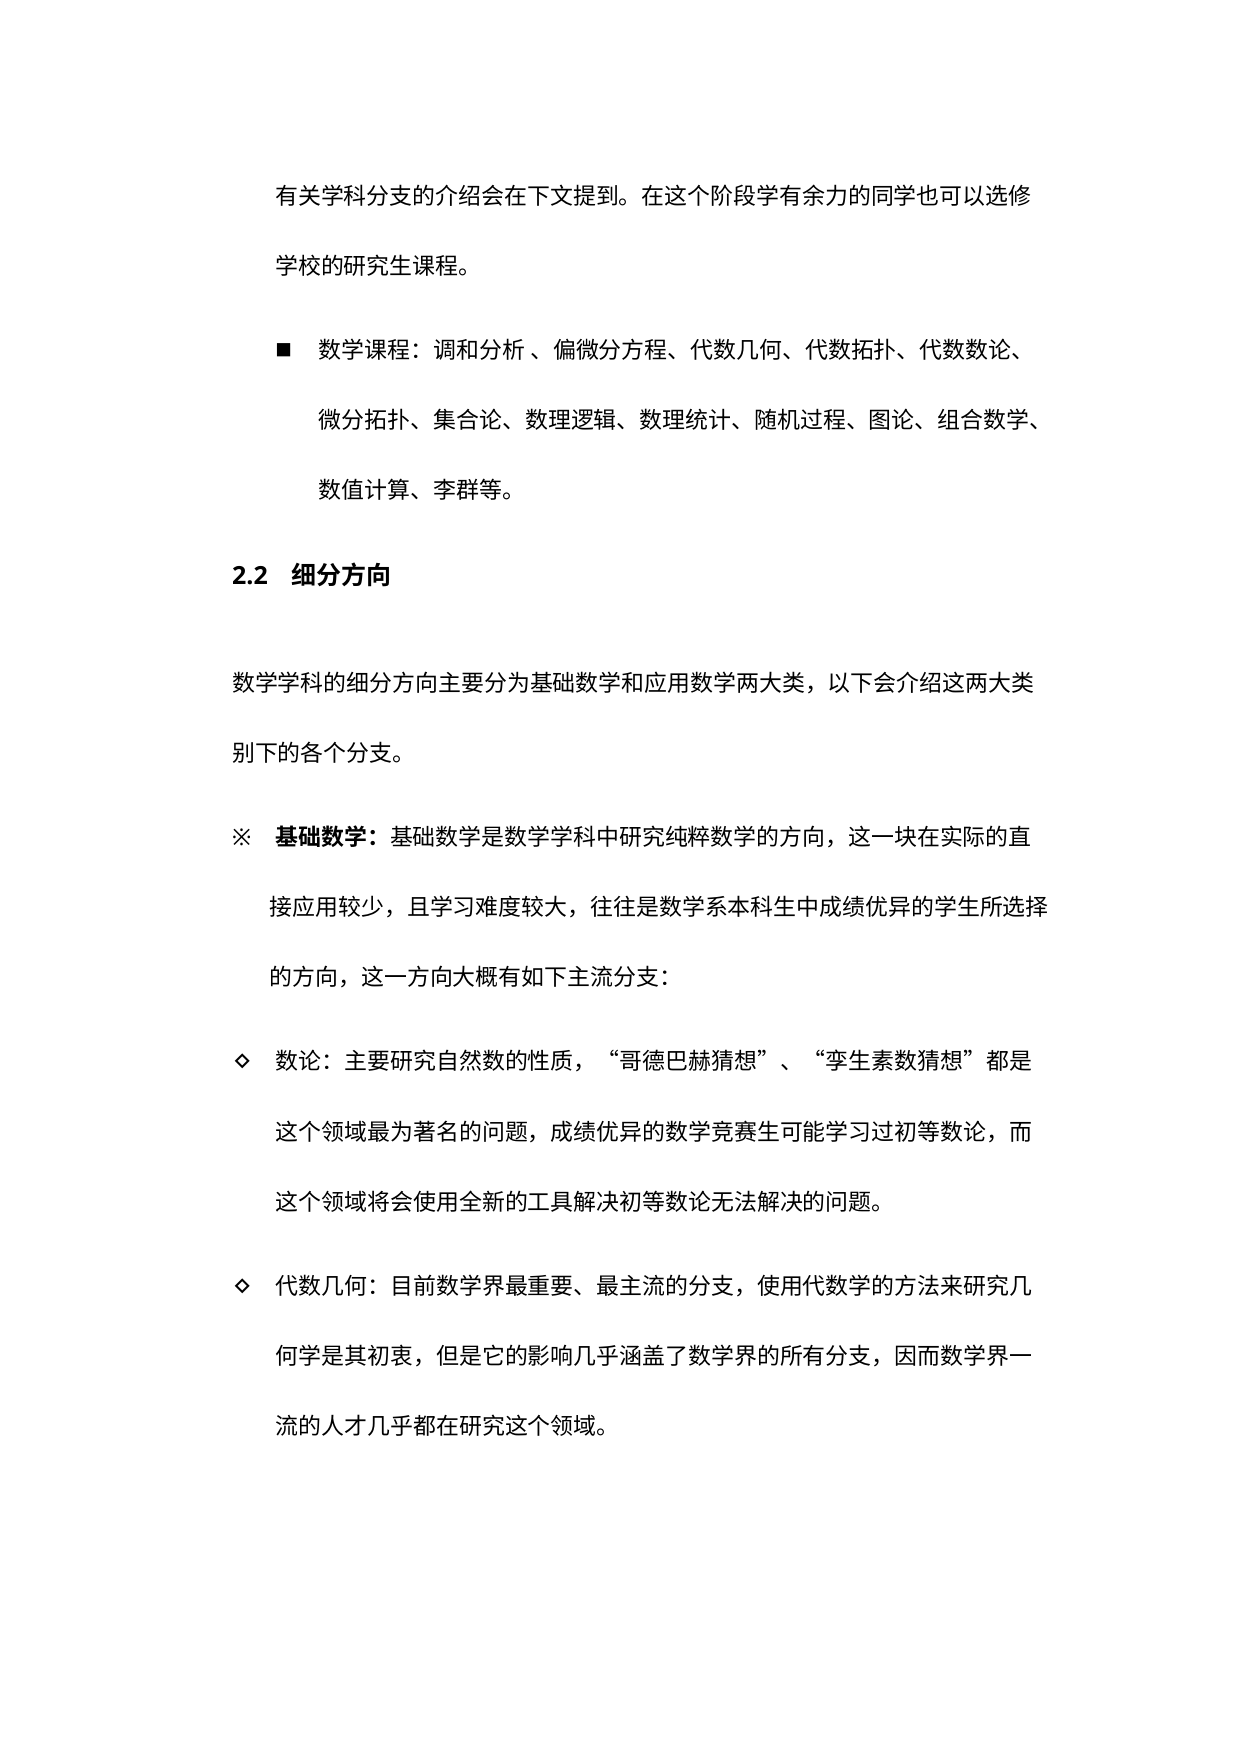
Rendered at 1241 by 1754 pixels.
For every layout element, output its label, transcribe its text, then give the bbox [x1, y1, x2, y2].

list 基础数学：基础数学是数学学科中研究纯粹数学的方向，这一块在实际的直接应用较少，且学习难度较大，往往是数学系本科生中成绩优异的学生所选择的方向，这一方向大概有如下主流分支： [232, 803, 1053, 1008]
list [231, 162, 1053, 297]
list 数学课程：调和分析 、偏微分方程、代数几何、代数拓扑、代数数论、微分拓扑、集合论、数理逻辑、数理统计、随机过程、图论、组合数学、数值计算、李群等。 [275, 316, 1053, 522]
list 代数几何：目前数学界最重要、最主流的分支，使用代数学的方法来研究几何学是其初衷，但是它的影响几乎涵盖了数学界的所有分支，因而数学界一流的人才几乎都在研究这个领域。 [232, 1252, 1053, 1457]
list 数论：主要研究自然数的性质，“哥德巴赫猜想”、“孪生素数猜想”都是这个领域最为著名的问题，成绩优异的数学竞赛生可能学习过初等数论，而这个领域将会使用全新的工具解决初等数论无法解决的问题。 [232, 1027, 1053, 1233]
text 数学学科的细分方向主要分为基础数学和应用数学两大类，以下会介绍这两大类别下的各个分支。 [232, 648, 1053, 784]
subtitle 细分方向 [232, 541, 1053, 606]
